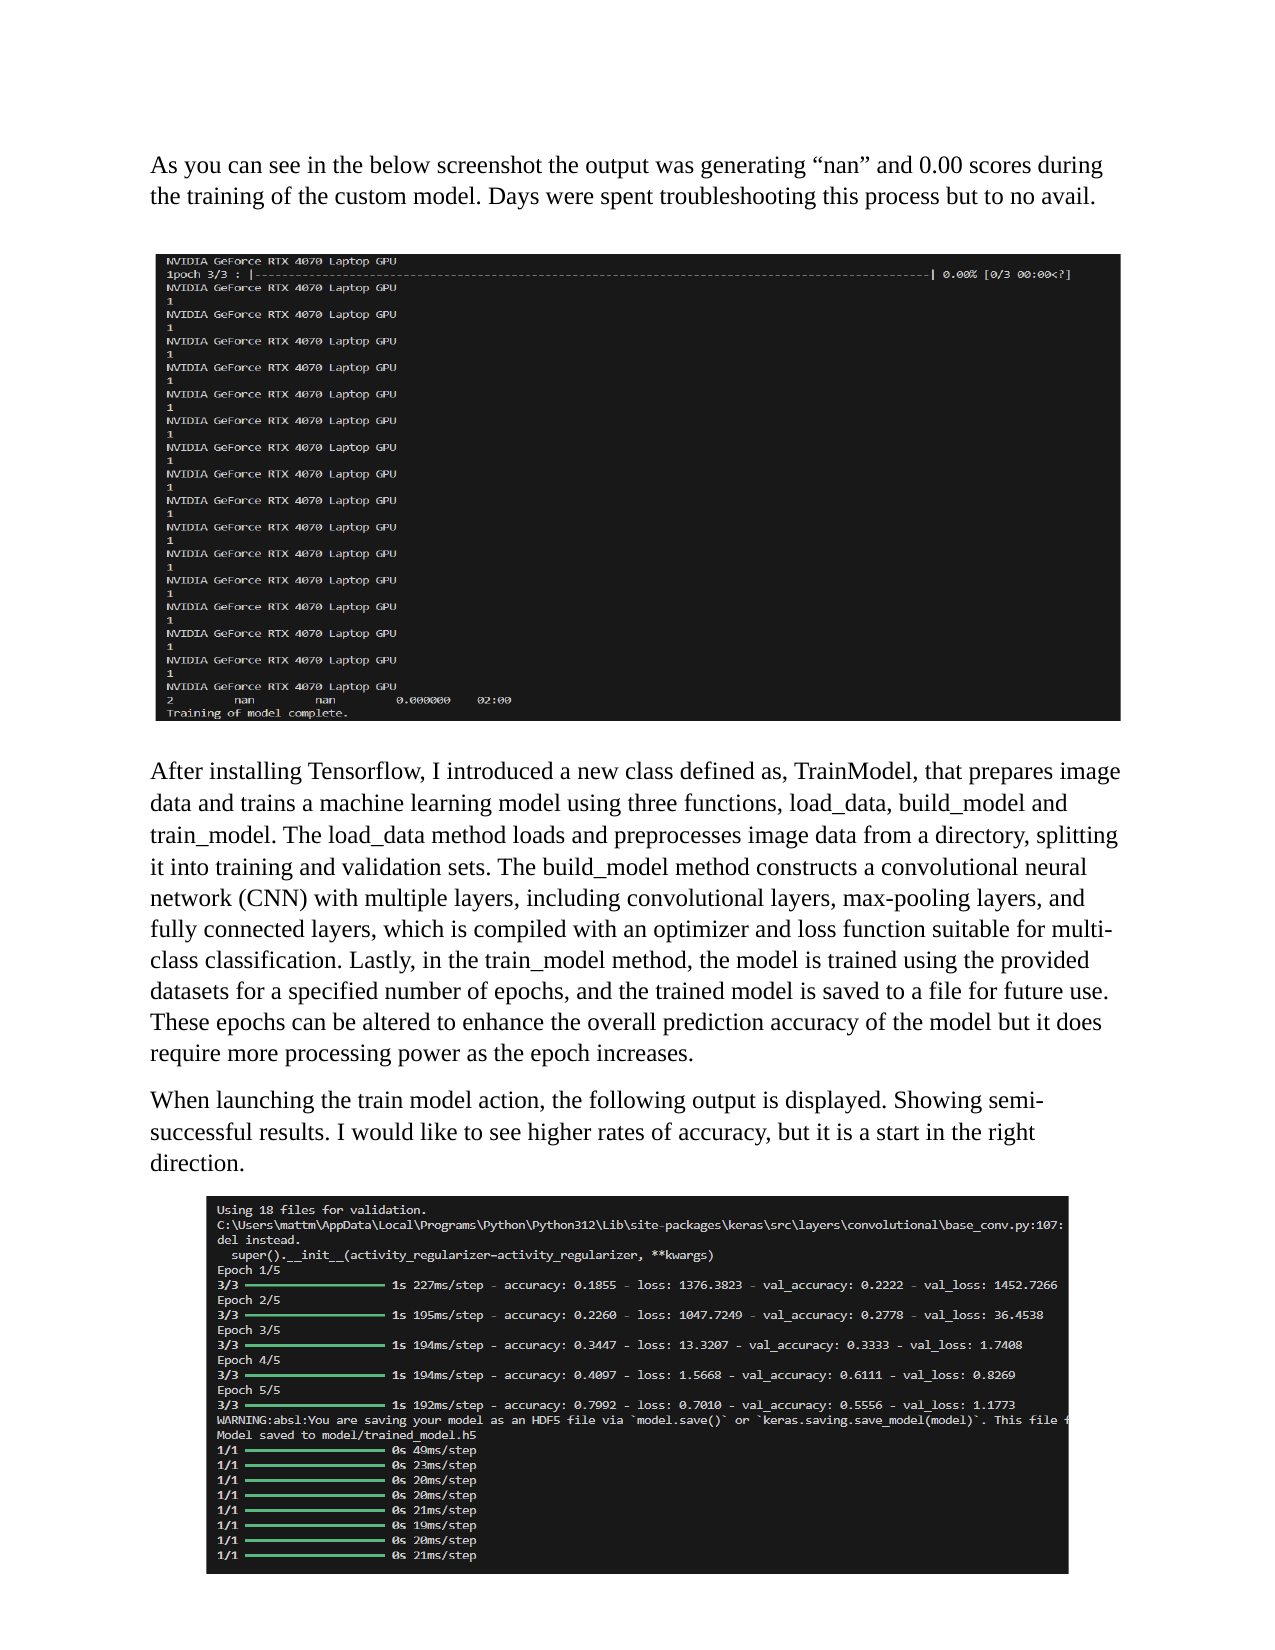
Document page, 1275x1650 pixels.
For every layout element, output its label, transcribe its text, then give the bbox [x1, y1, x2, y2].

picture [155, 254, 1120, 720]
text When launching the train model action, the following output is displayed. Showing semi-successful results. I would like to see higher rates of accuracy, but it is a start in the right direction. [150, 1086, 1125, 1176]
text As you can see in the below screenshot the output was generating “nan” and 0.00 scores during the training of the custom model. Days were spent troubleshooting this process but to no avail. [150, 150, 1125, 210]
picture [206, 1196, 1069, 1574]
